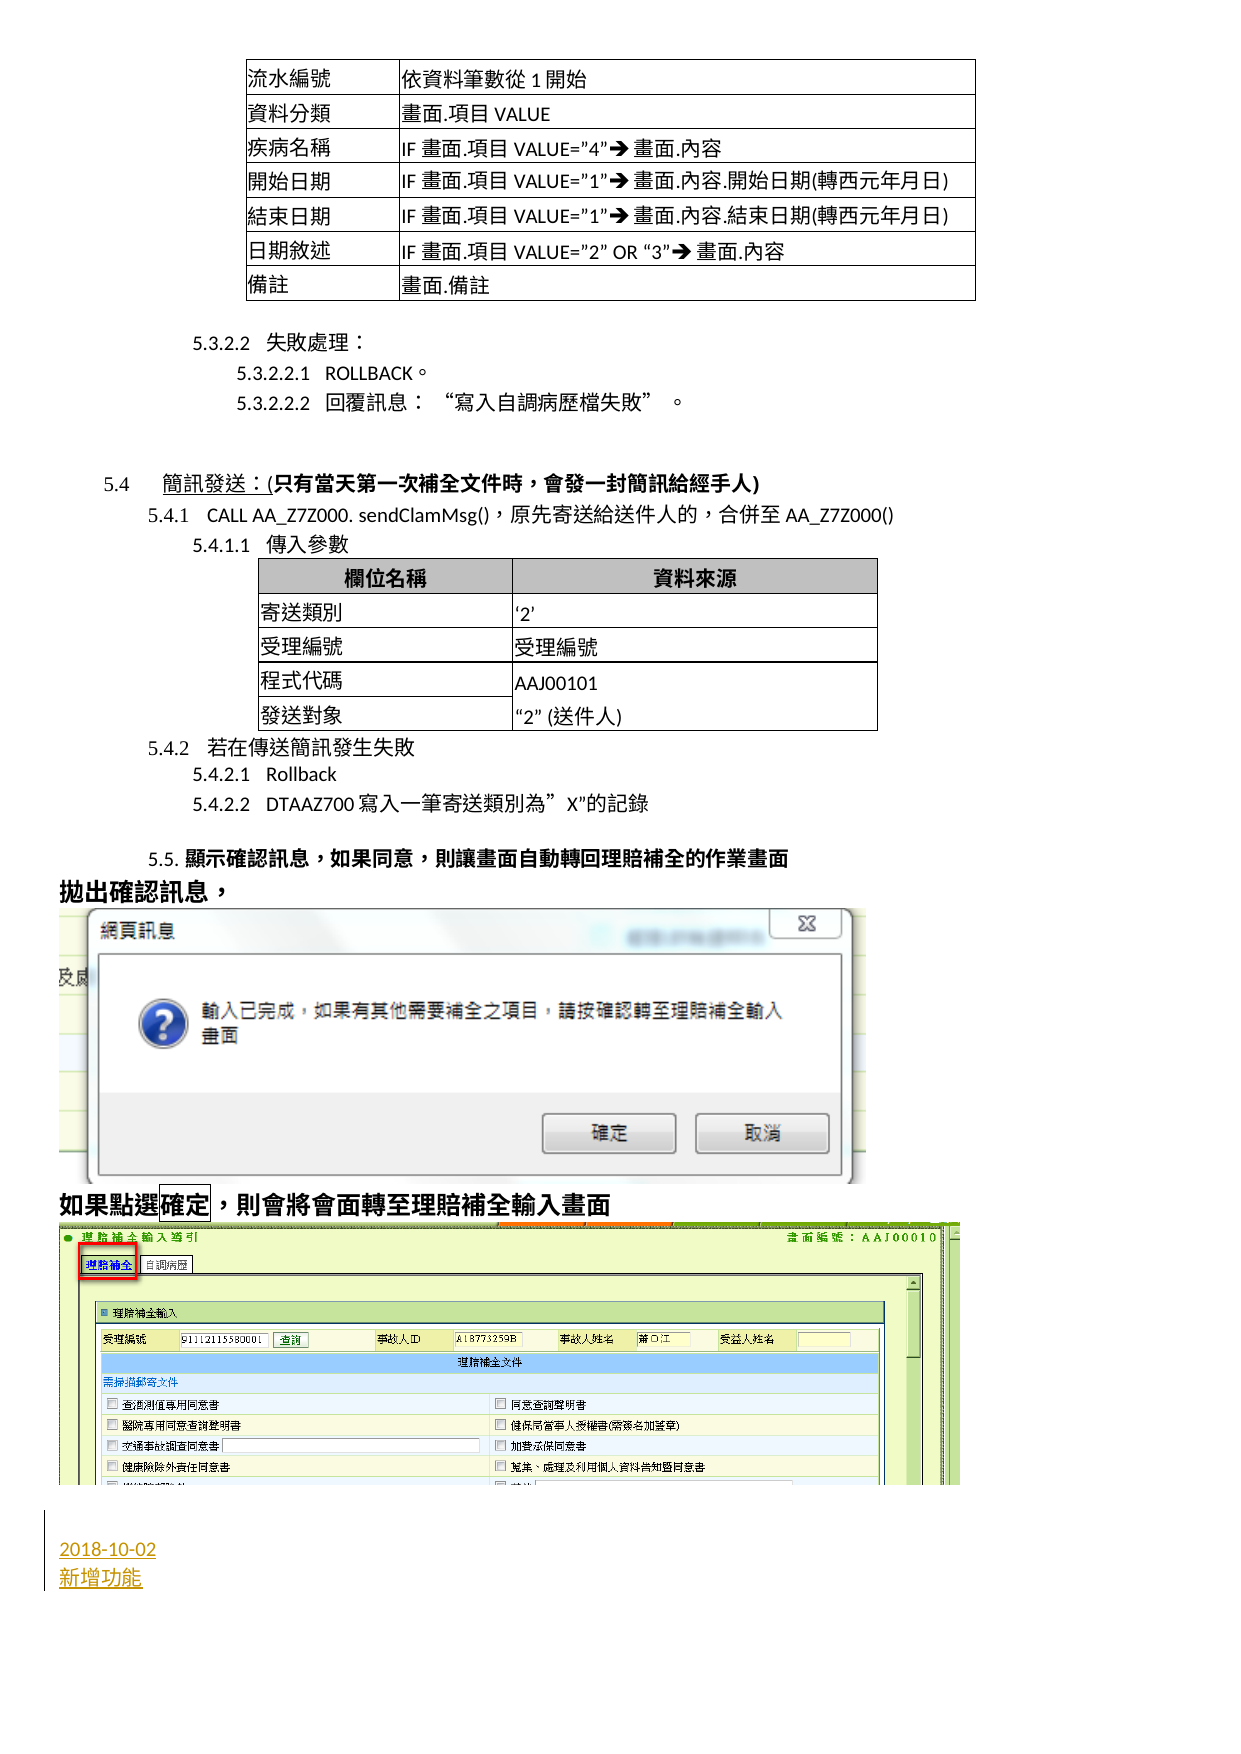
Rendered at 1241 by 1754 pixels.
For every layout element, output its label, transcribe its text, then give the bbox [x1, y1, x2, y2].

table_cell 日期敘述 [247, 232, 399, 265]
table_cell 開始日期 [247, 163, 399, 197]
table_cell 受理編號 [259, 628, 512, 661]
table_cell IF 畫面.項目VALUE=”2” OR “3” 畫面.內容 [400, 232, 975, 265]
list Rollback [192, 761, 1181, 787]
picture [59, 908, 866, 1184]
table_cell 備註 [247, 266, 399, 300]
picture [59, 1222, 960, 1485]
table_cell 畫面.備註 [400, 266, 975, 300]
table_cell 流水編號 [247, 60, 399, 93]
table_cell 畫面.項目VALUE [400, 95, 975, 128]
table_cell IF 畫面.項目VALUE=”1” 畫面.內容.結束日期(轉西元年月日) [400, 198, 975, 231]
table_cell “2” (送件人) [513, 696, 877, 730]
list ROLLBACK。 [236, 356, 1181, 387]
table_cell IF 畫面.項目VALUE=”1” 畫面.內容.開始日期(轉西元年月日) [400, 163, 975, 197]
list DTAAZ700寫入一筆寄送類別為”X”的記錄 [192, 787, 1181, 817]
table_cell AAJ00101 [513, 663, 877, 696]
table_cell 資料分類 [247, 95, 399, 128]
table_cell IF 畫面.項目VALUE=”4” 畫面.內容 [400, 129, 975, 162]
list CALL AA_Z7Z000. sendClamMsg()，原先寄送給送件人的，合併至AA_Z7Z000() [148, 498, 1181, 528]
list 若在傳送簡訊發生失敗 [148, 731, 1181, 761]
table_cell 發送對象 [259, 697, 512, 730]
text 拋出確認訊息， [59, 873, 1181, 909]
table_header 資料來源 [513, 559, 877, 593]
text 如果點選確定，則會將會面轉至理賠補全輸入畫面 [59, 1184, 159, 1222]
text 5.5. 顯示確認訊息，如果同意，則讓畫面自動轉回理賠補全的作業畫面 [148, 842, 1181, 873]
table_cell 程式代碼 [259, 663, 512, 696]
list 回覆訊息： “寫入自調病歷檔失敗” 。 [236, 387, 1181, 417]
list 傳入參數 [192, 528, 1181, 558]
text 如果點選確定，則會將會面轉至理賠補全輸入畫面 [211, 1184, 1181, 1222]
list 簡訊發送：(只有當天第一次補全文件時，會發一封簡訊給經手人) [103, 468, 1181, 498]
table_cell 寄送類別 [259, 594, 512, 627]
table_cell ‘2’ [513, 594, 877, 627]
table_header 欄位名稱 [259, 559, 512, 593]
table_cell 疾病名稱 [247, 129, 399, 162]
list 失敗處理： [192, 326, 1181, 356]
table_cell 受理編號 [513, 628, 877, 661]
table_cell 結束日期 [247, 198, 399, 231]
table_cell 依資料筆數從1開始 [400, 60, 975, 93]
